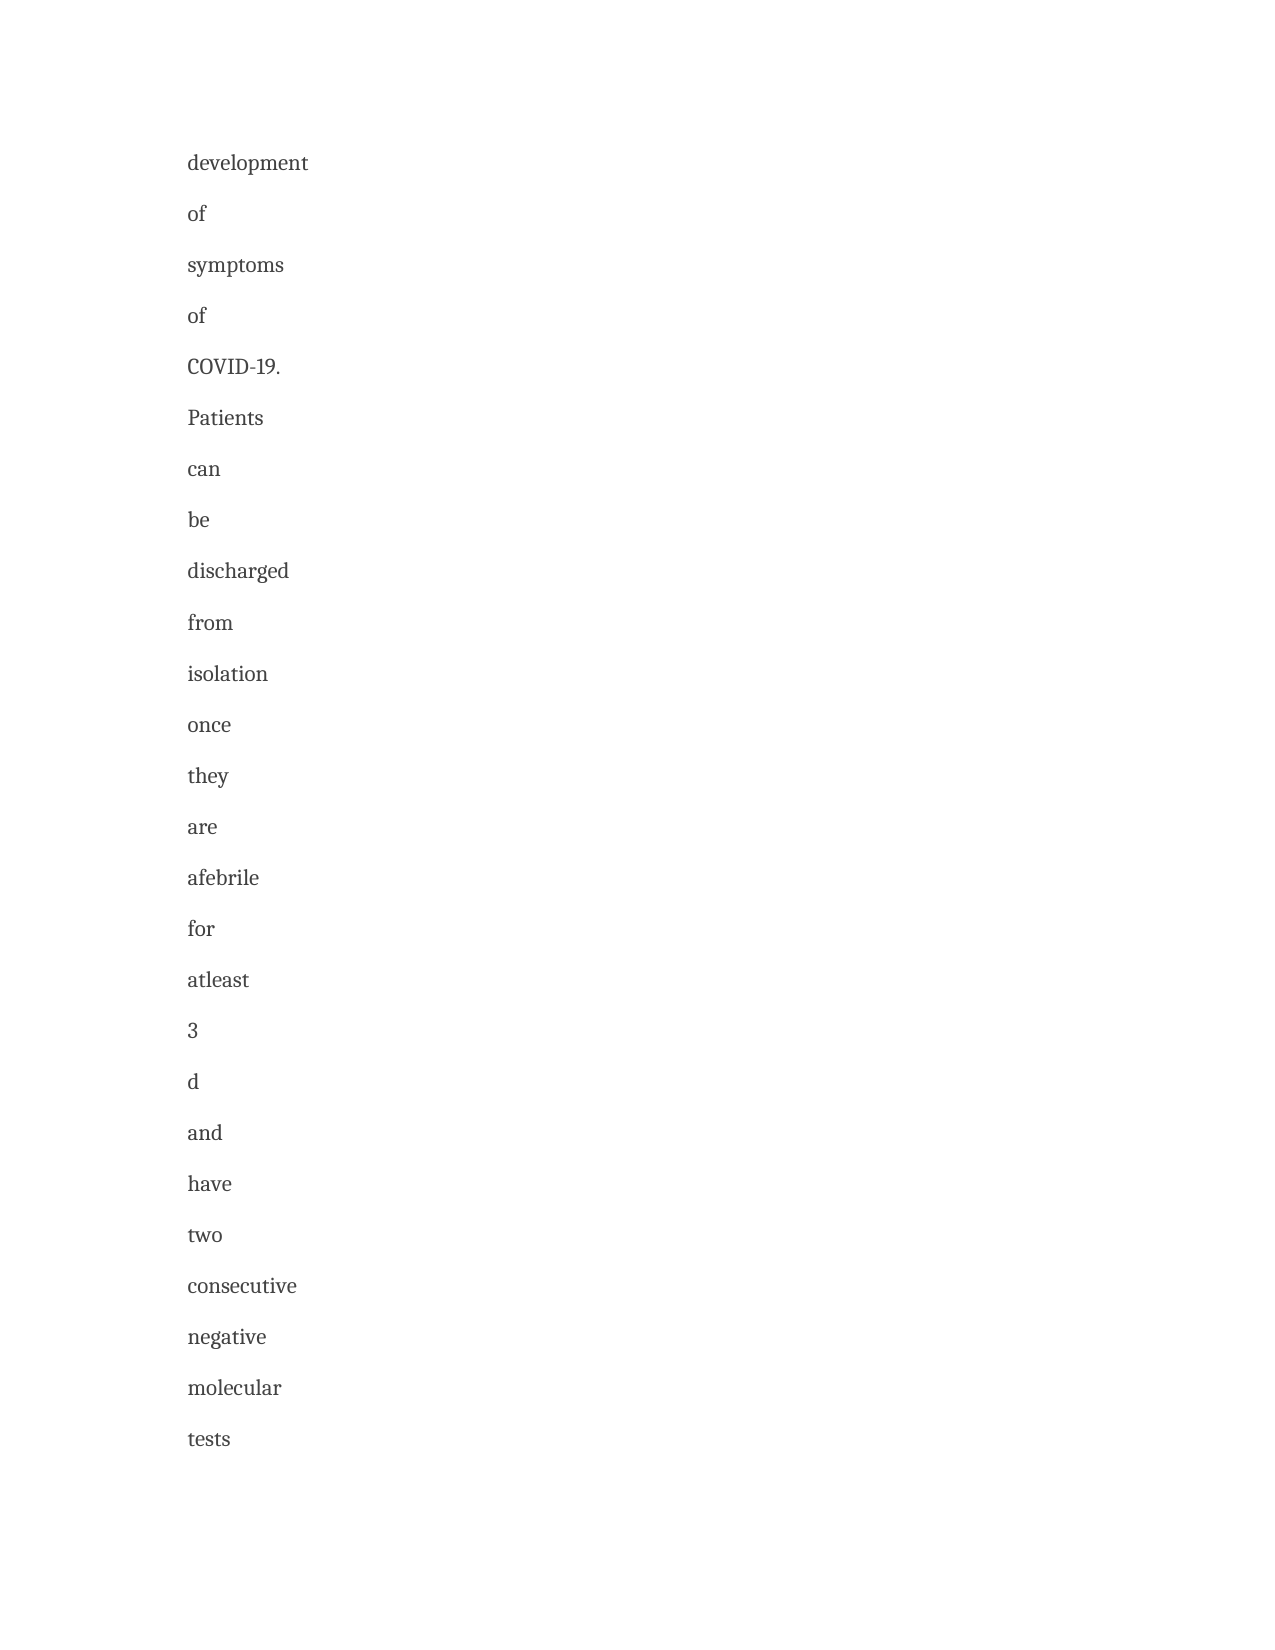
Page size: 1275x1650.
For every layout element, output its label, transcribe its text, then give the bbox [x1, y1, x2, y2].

text two [187, 1222, 1087, 1248]
text they [187, 762, 1087, 789]
text afebrile [187, 864, 1087, 891]
text COVID-19. [187, 354, 1087, 381]
text isolation [187, 660, 1087, 687]
text Patients [187, 405, 1087, 432]
text for [187, 916, 1087, 942]
text are [187, 813, 1087, 840]
text molecular [187, 1375, 1087, 1401]
text have [187, 1171, 1087, 1197]
text discharged [187, 558, 1087, 585]
text d [187, 1069, 1087, 1095]
text of [187, 303, 1087, 329]
text symptoms [187, 252, 1087, 278]
text development [187, 150, 1087, 176]
text once [187, 711, 1087, 738]
text tests [187, 1426, 1087, 1452]
text negative [187, 1324, 1087, 1350]
text can [187, 456, 1087, 483]
text atleast [187, 967, 1087, 993]
text 3 [187, 1018, 1087, 1044]
text be [187, 507, 1087, 534]
text from [187, 609, 1087, 636]
text of [187, 201, 1087, 227]
text and [187, 1120, 1087, 1146]
text consecutive [187, 1273, 1087, 1299]
